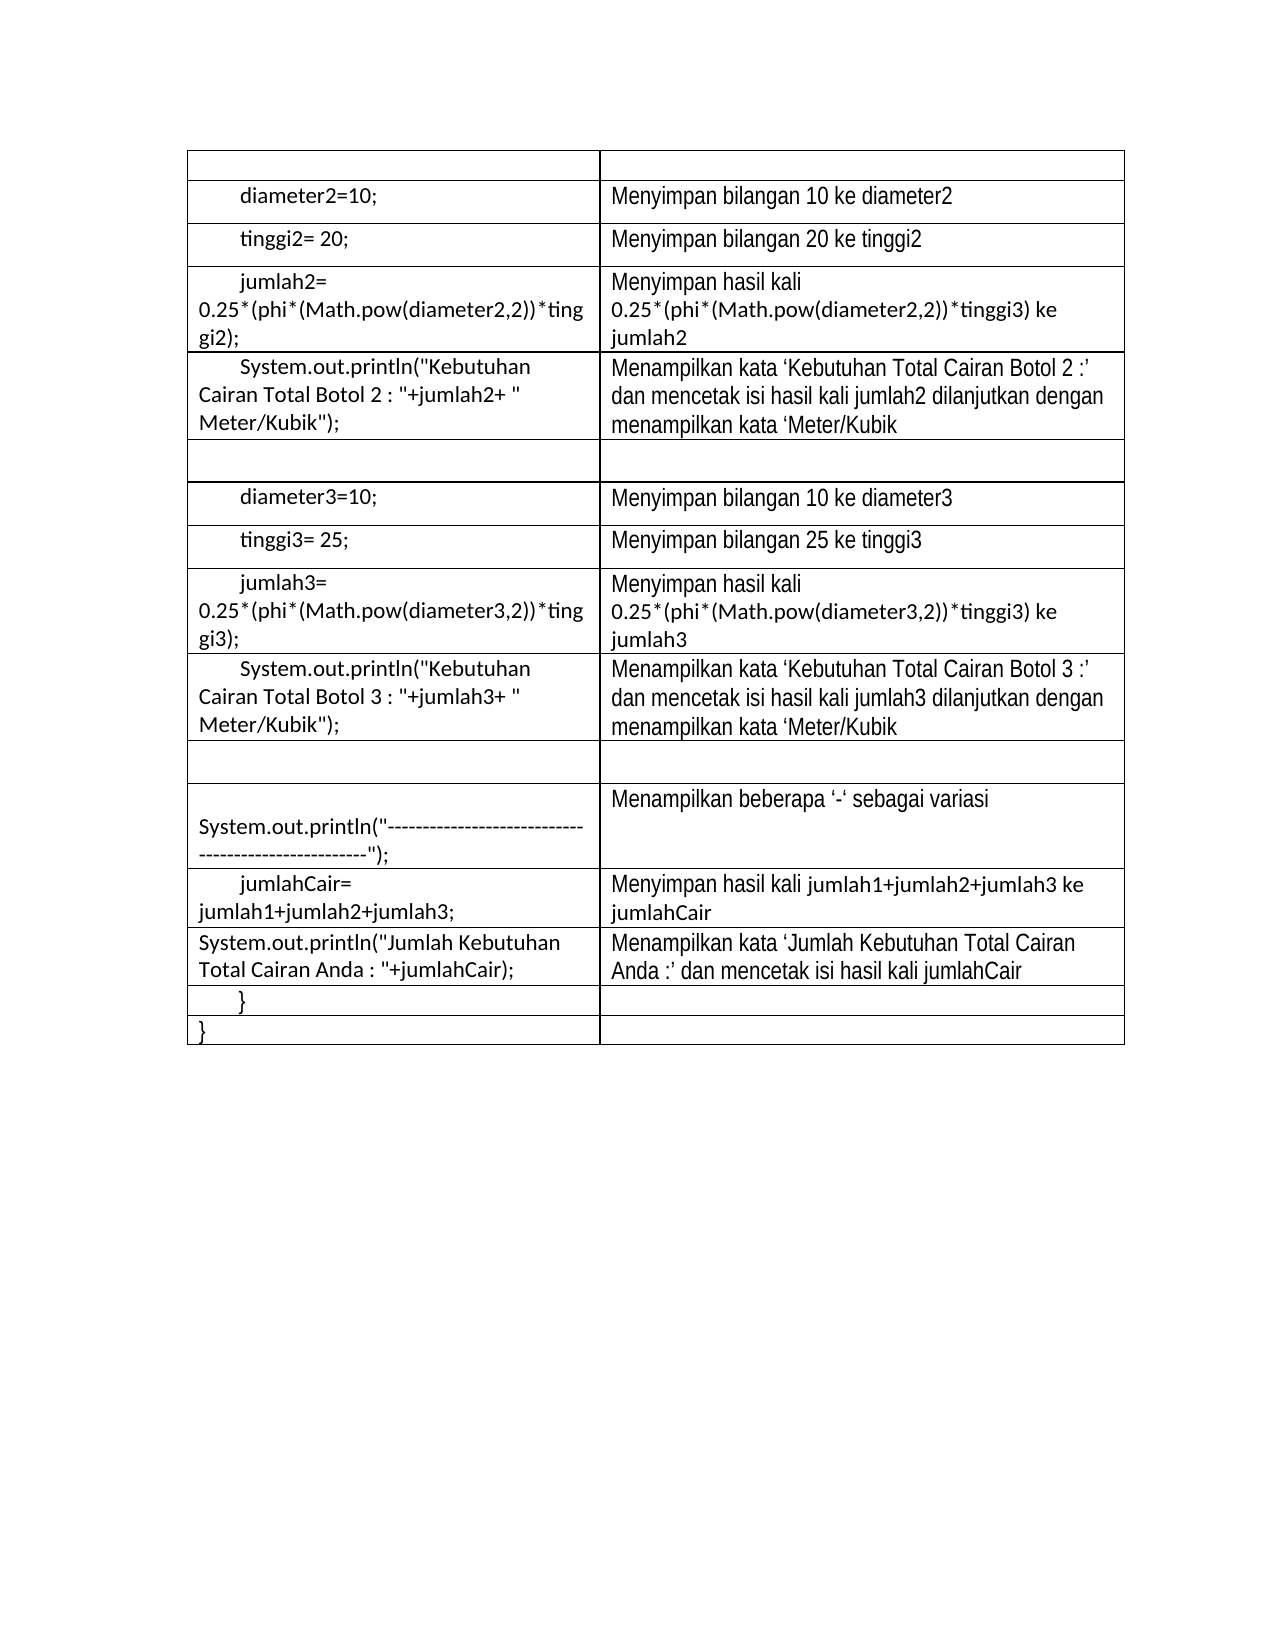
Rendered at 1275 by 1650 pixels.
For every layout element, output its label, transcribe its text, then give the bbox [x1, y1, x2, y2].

table_cell System.out.println("----------------------------------------------------"); [188, 784, 599, 868]
table_cell [188, 151, 599, 180]
table_cell jumlah2= 0.25*(phi*(Math.pow(diameter2,2))*tinggi2); [188, 267, 599, 351]
table_cell System.out.println("Kebutuhan Cairan Total Botol 3 : "+jumlah3+ " Meter/Kubik"); [188, 654, 599, 740]
table_cell jumlah3= 0.25*(phi*(Math.pow(diameter3,2))*tinggi3); [188, 569, 599, 653]
table_cell Menyimpan bilangan 10 ke diameter2 [601, 181, 1124, 223]
table_cell System.out.println("Kebutuhan Cairan Total Botol 2 : "+jumlah2+ " Meter/Kubik"); [188, 353, 599, 438]
table_cell Menyimpan bilangan 10 ke diameter3 [601, 483, 1124, 524]
table_cell [601, 986, 1124, 1014]
table_cell System.out.println("Jumlah Kebutuhan Total Cairan Anda : "+jumlahCair); [188, 928, 599, 985]
table_cell Menampilkan beberapa ‘-‘ sebagai variasi [601, 784, 1124, 868]
table_cell [601, 151, 1124, 180]
table_cell diameter2=10; [188, 181, 599, 223]
table_cell tinggi2= 20; [188, 224, 599, 266]
table_cell [601, 440, 1124, 481]
table_cell Menyimpan hasil kali 0.25*(phi*(Math.pow(diameter3,2))*tinggi3) ke jumlah3 [601, 569, 1124, 653]
table_cell } [188, 1016, 599, 1044]
table_cell Menampilkan kata ‘Kebutuhan Total Cairan Botol 3 :’ dan mencetak isi hasil kali jumlah3 dilanjutkan dengan menampilkan kata ‘Meter/Kubik [601, 654, 1124, 740]
table_cell Menyimpan bilangan 25 ke tinggi3 [601, 526, 1124, 567]
table_cell [601, 741, 1124, 783]
table_cell Menampilkan kata ‘Jumlah Kebutuhan Total Cairan Anda :’ dan mencetak isi hasil kali jumlahCair [601, 928, 1124, 985]
table_cell Menyimpan hasil kali jumlah1+jumlah2+jumlah3 ke jumlahCair [601, 869, 1124, 927]
table_cell [188, 440, 599, 481]
table_cell Menyimpan hasil kali 0.25*(phi*(Math.pow(diameter2,2))*tinggi3) ke jumlah2 [601, 267, 1124, 351]
table_cell jumlahCair= jumlah1+jumlah2+jumlah3; [188, 869, 599, 927]
table_cell diameter3=10; [188, 483, 599, 524]
table_cell Menyimpan bilangan 20 ke tinggi2 [601, 224, 1124, 266]
table_cell [601, 1016, 1124, 1044]
table_cell Menampilkan kata ‘Kebutuhan Total Cairan Botol 2 :’ dan mencetak isi hasil kali jumlah2 dilanjutkan dengan menampilkan kata ‘Meter/Kubik [601, 353, 1124, 438]
table_cell tinggi3= 25; [188, 526, 599, 567]
table_cell } [188, 986, 599, 1014]
table_cell [188, 741, 599, 783]
